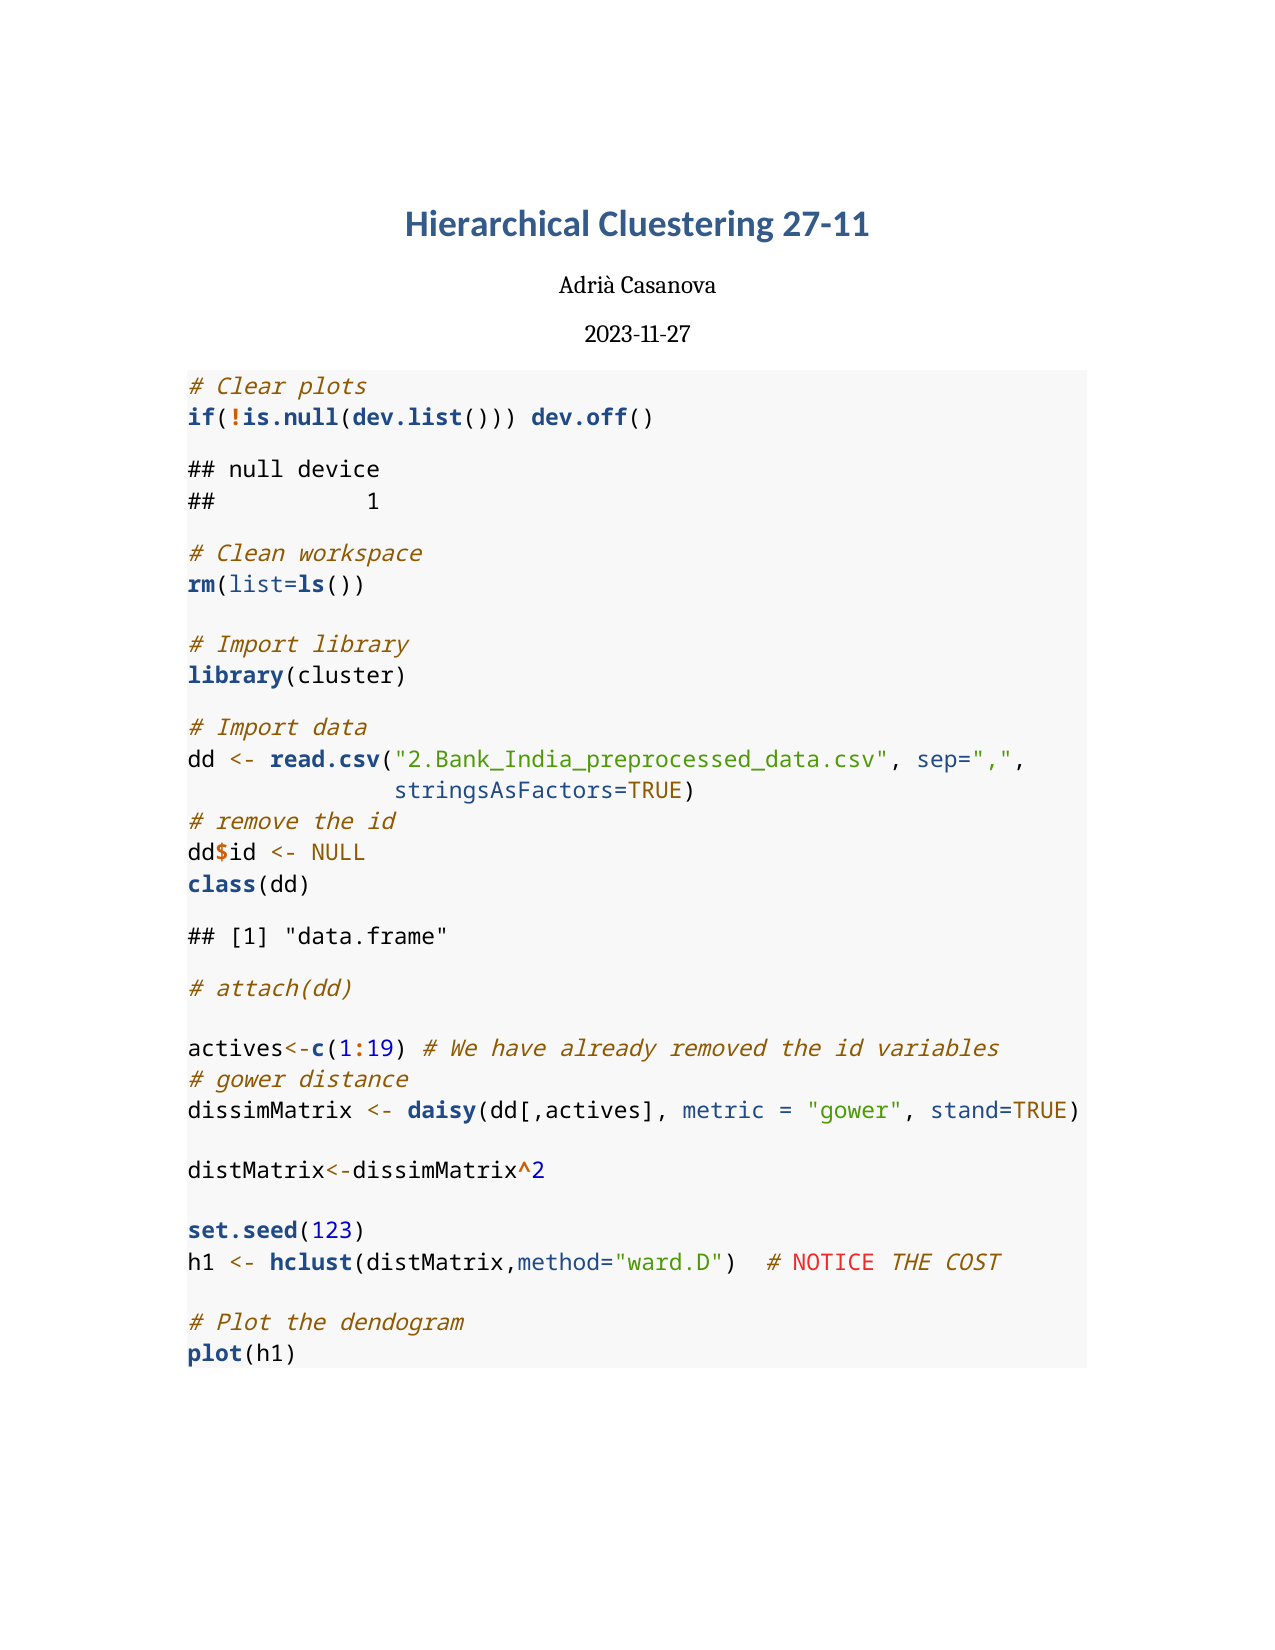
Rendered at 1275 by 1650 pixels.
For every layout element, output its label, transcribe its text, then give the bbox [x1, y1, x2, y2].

text ## null device ## 1 [187, 453, 1087, 516]
text 2023-11-27 [187, 320, 1087, 349]
title Hierarchical Cluestering 27-11 [187, 200, 1087, 246]
text Adrià Casanova [187, 271, 1087, 299]
text ## [1] "data.frame" [187, 919, 1087, 951]
text # Clean workspace rm(list=ls()) # Import library library(cluster) [187, 537, 1087, 690]
text # Clear plots if(!is.null(dev.list())) dev.off() [366, 370, 1087, 432]
text # attach(dd) actives<-c(1:19) # We have already removed the id variables # gower distance dissimMatrix <- daisy(dd[,actives], metric = "gower", stand=TRUE) distMatrix<-dissimMatrix^2 set.seed(123) h1 <- hclust(distMatrix,method="ward.D") # NOTICE THE COST # Plot the dendogram plot(h1) [187, 972, 1087, 1368]
text # Import data dd <- read.csv("2.Bank_India_preprocessed_data.csv", sep=",", stringsAsFactors=TRUE) # remove the id dd$id <- NULL class(dd) [187, 711, 1087, 899]
